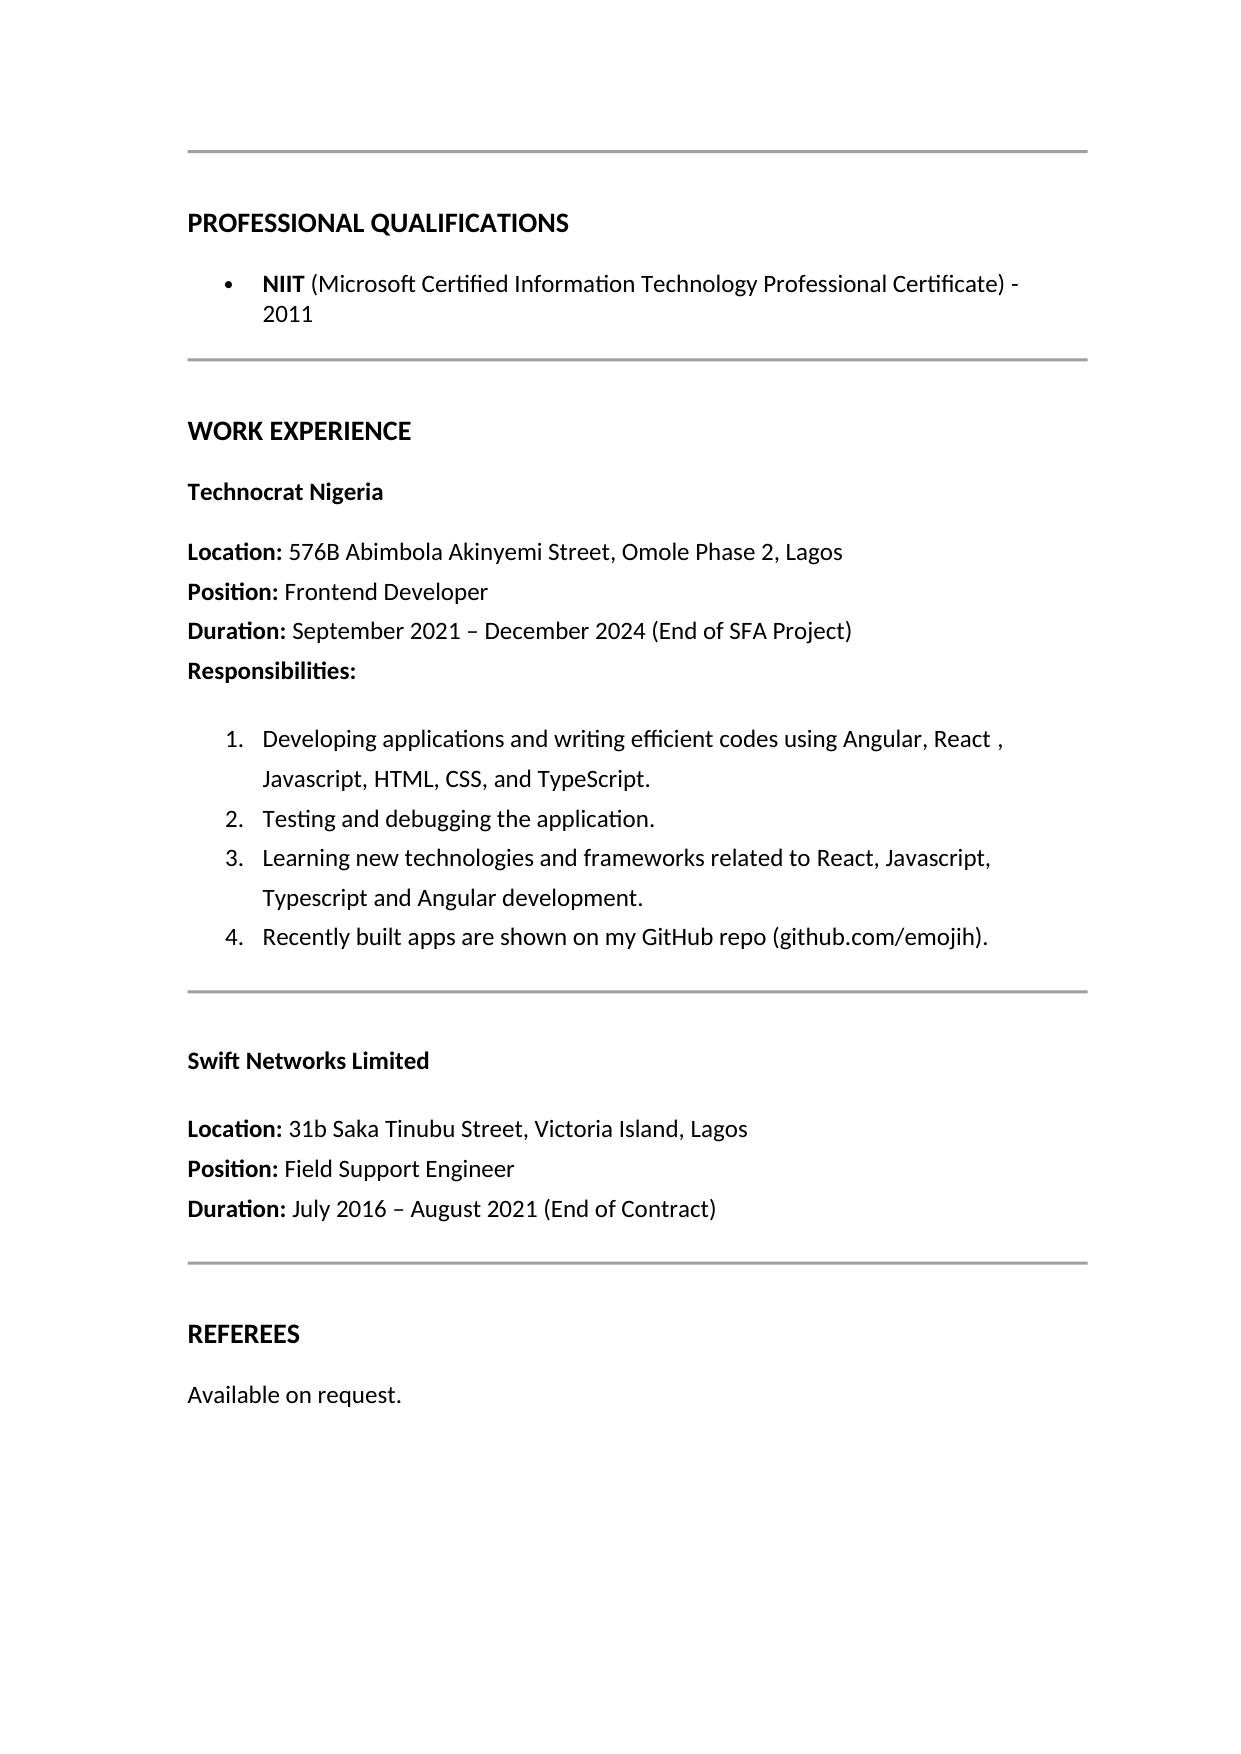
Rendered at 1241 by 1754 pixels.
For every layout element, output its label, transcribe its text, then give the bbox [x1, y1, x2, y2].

list NIIT (Microsoft Certified Information Technology Professional Certificate) - 2011 [225, 268, 1053, 329]
list Learning new technologies and frameworks related to React, Javascript, Typescript and Angular development. [225, 842, 1053, 912]
text Location: 31b Saka Tinubu Street, Victoria Island, Lagos Position: Field Support Engineer Duration: July 2016 – August 2021 (End of Contract) [187, 1114, 1053, 1223]
subtitle Technocrat Nigeria [187, 476, 1053, 507]
subtitle REFEREES [187, 1316, 1053, 1351]
list Recently built apps are shown on my GitHub repo (github.com/emojih). [225, 922, 1053, 952]
text Available on request. [187, 1380, 1053, 1410]
subtitle PROFESSIONAL QUALIFICATIONS [187, 204, 1053, 239]
subtitle WORK EXPERIENCE [187, 413, 1053, 447]
list Testing and debugging the application. [225, 803, 1053, 833]
list Developing applications and writing efficient codes using Angular, React , Javascript, HTML, CSS, and TypeScript. [225, 724, 1053, 794]
subtitle Swift Networks Limited [187, 1045, 1053, 1075]
text Location: 576B Abimbola Akinyemi Street, Omole Phase 2, Lagos Position: Frontend Developer Duration: September 2021 – December 2024 (End of SFA Project) Responsibilities: [187, 536, 1053, 685]
